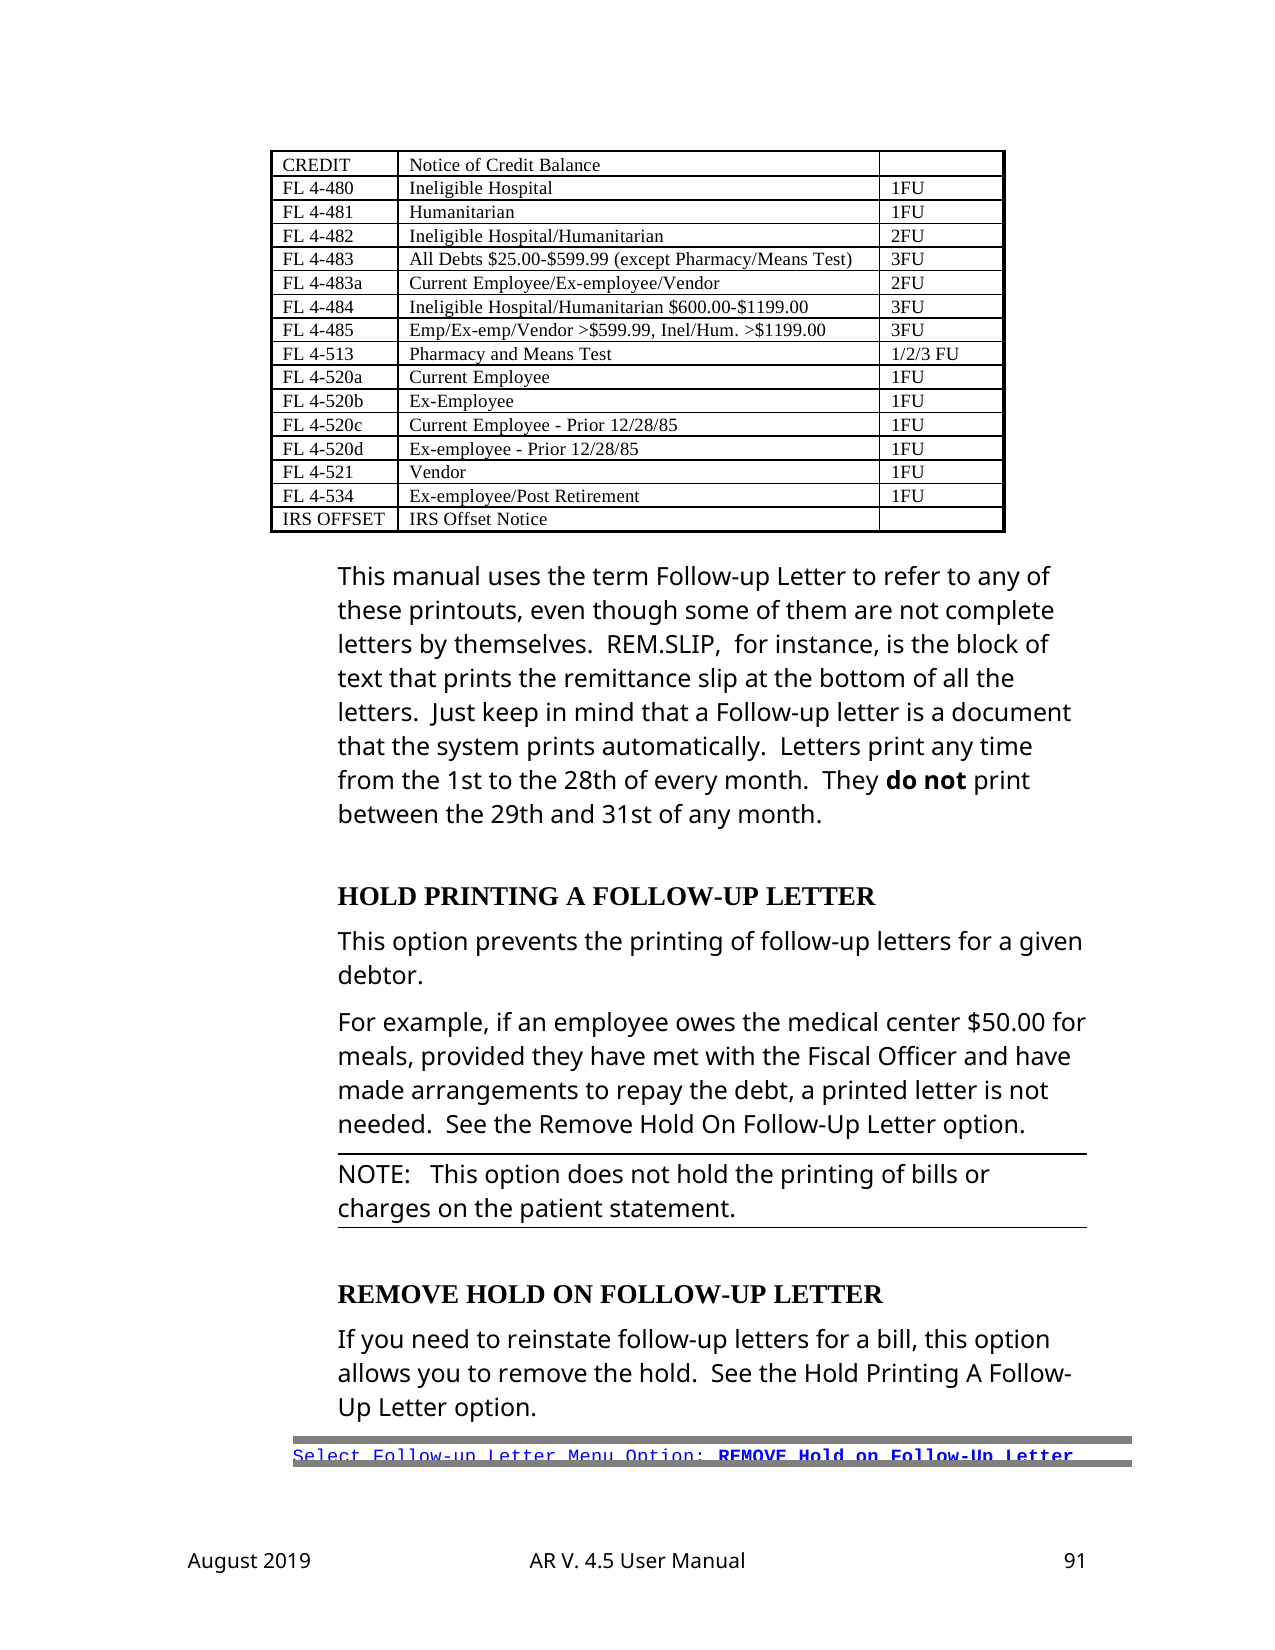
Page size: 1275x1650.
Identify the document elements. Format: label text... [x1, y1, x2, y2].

table_cell Notice of Credit Balance [399, 152, 879, 175]
text If you need to reinstate follow-up letters for a bill, this option allows you to remove the hold. See the Hold Printing A Follow-Up Letter option. [337, 1322, 1087, 1424]
table_cell 3FU [880, 248, 1002, 270]
table_cell FL 4-513 [273, 342, 397, 364]
table_cell 1FU [880, 201, 1002, 222]
subtitle Remove Hold on Follow-up Letter [337, 1278, 1087, 1309]
table_cell FL 4-534 [273, 484, 397, 506]
table_cell Ex-employee/Post Retirement [399, 484, 879, 506]
table_cell FU [880, 342, 1002, 364]
table_cell Current Employee/Ex-employee/Vendor [399, 271, 879, 293]
table_cell [399, 177, 879, 199]
table_cell 2FU [880, 224, 1002, 246]
table_cell IRS Offset Notice [399, 508, 879, 530]
table_cell FL 4-481 [273, 201, 397, 222]
table_cell Current Employee - Prior [399, 413, 879, 435]
table_cell Ineligible Hospital/Humanitarian $600.00-$1199.00 [399, 295, 879, 317]
text This manual uses the term Follow-up Letter to refer to any of these printouts, even though some of them are not complete letters by themselves. REM.SLIP, for instance, is the block of text that prints the remittance slip at the bottom of all the letters. Just keep in mind that a Follow-up letter is a document that the system prints automatically. Letters print any time from the 1st to the 28th of every month. They do not print between the 29th and 31st of any month. [337, 559, 1087, 831]
table_cell 2FU [880, 271, 1002, 293]
subtitle Hold Printing a Follow-up Letter [337, 881, 1087, 912]
table_cell FL 4-520b [273, 390, 397, 412]
table_cell FL 4-520c [273, 413, 397, 435]
table_cell 3FU [880, 319, 1002, 341]
table_cell 1FU [880, 484, 1002, 506]
table_cell FL 4-483 [273, 248, 397, 270]
table_cell 1FU [880, 366, 1002, 388]
table_cell IRS OFFSET [273, 508, 397, 530]
text NOTE: This option does not hold the printing of bills or charges on the patient statement. [337, 1154, 1087, 1228]
table_cell 1FU [880, 413, 1002, 435]
table_cell [880, 508, 1002, 530]
table_cell Ex-Employee [399, 390, 879, 412]
table_cell 1FU [880, 437, 1002, 459]
table_cell Humanitarian [399, 201, 879, 222]
text Select Follow-up Letter Menu Option: REMOVE Hold on Follow-Up Letter [292, 1437, 1132, 1467]
table_cell All Debts $25.00-$599.99 (except Pharmacy/Means Test) [399, 248, 879, 270]
table_cell 3FU [880, 295, 1002, 317]
table_cell Vendor [399, 461, 879, 483]
table_cell 1FU [880, 461, 1002, 483]
table_cell Pharmacy and Means Test [399, 342, 879, 364]
table_cell Ex-employee - Prior [399, 437, 879, 459]
text This option prevents the printing of follow-up letters for a given debtor. [337, 924, 1087, 992]
table_cell Emp/Ex-emp/Vendor >$599.99, Inel/Hum. >$1199.00 [399, 319, 879, 341]
table_cell Ineligible Hospital/Humanitarian [399, 224, 879, 246]
table_cell FL 4-521 [273, 461, 397, 483]
table_cell FL 4-483a [273, 271, 397, 293]
text For example, if an employee owes the medical center $50.00 for meals, provided they have met with the Fiscal Officer and have made arrangements to repay the debt, a printed letter is not needed. See the Remove Hold On Follow-Up Letter option. [337, 1005, 1087, 1141]
table_cell 1FU [880, 390, 1002, 412]
table_cell FL 4-485 [273, 319, 397, 341]
table_cell CREDIT [273, 152, 397, 175]
table_cell FL 4-520d [273, 437, 397, 459]
table_cell FL 4-484 [273, 295, 397, 317]
table_cell Current Employee [399, 366, 879, 388]
table_cell FL 4-520a [273, 366, 397, 388]
table_cell FL 4-480 [273, 177, 397, 199]
table_cell FL 4-482 [273, 224, 397, 246]
table_cell 1FU [880, 177, 1002, 199]
table_cell [880, 152, 1002, 175]
